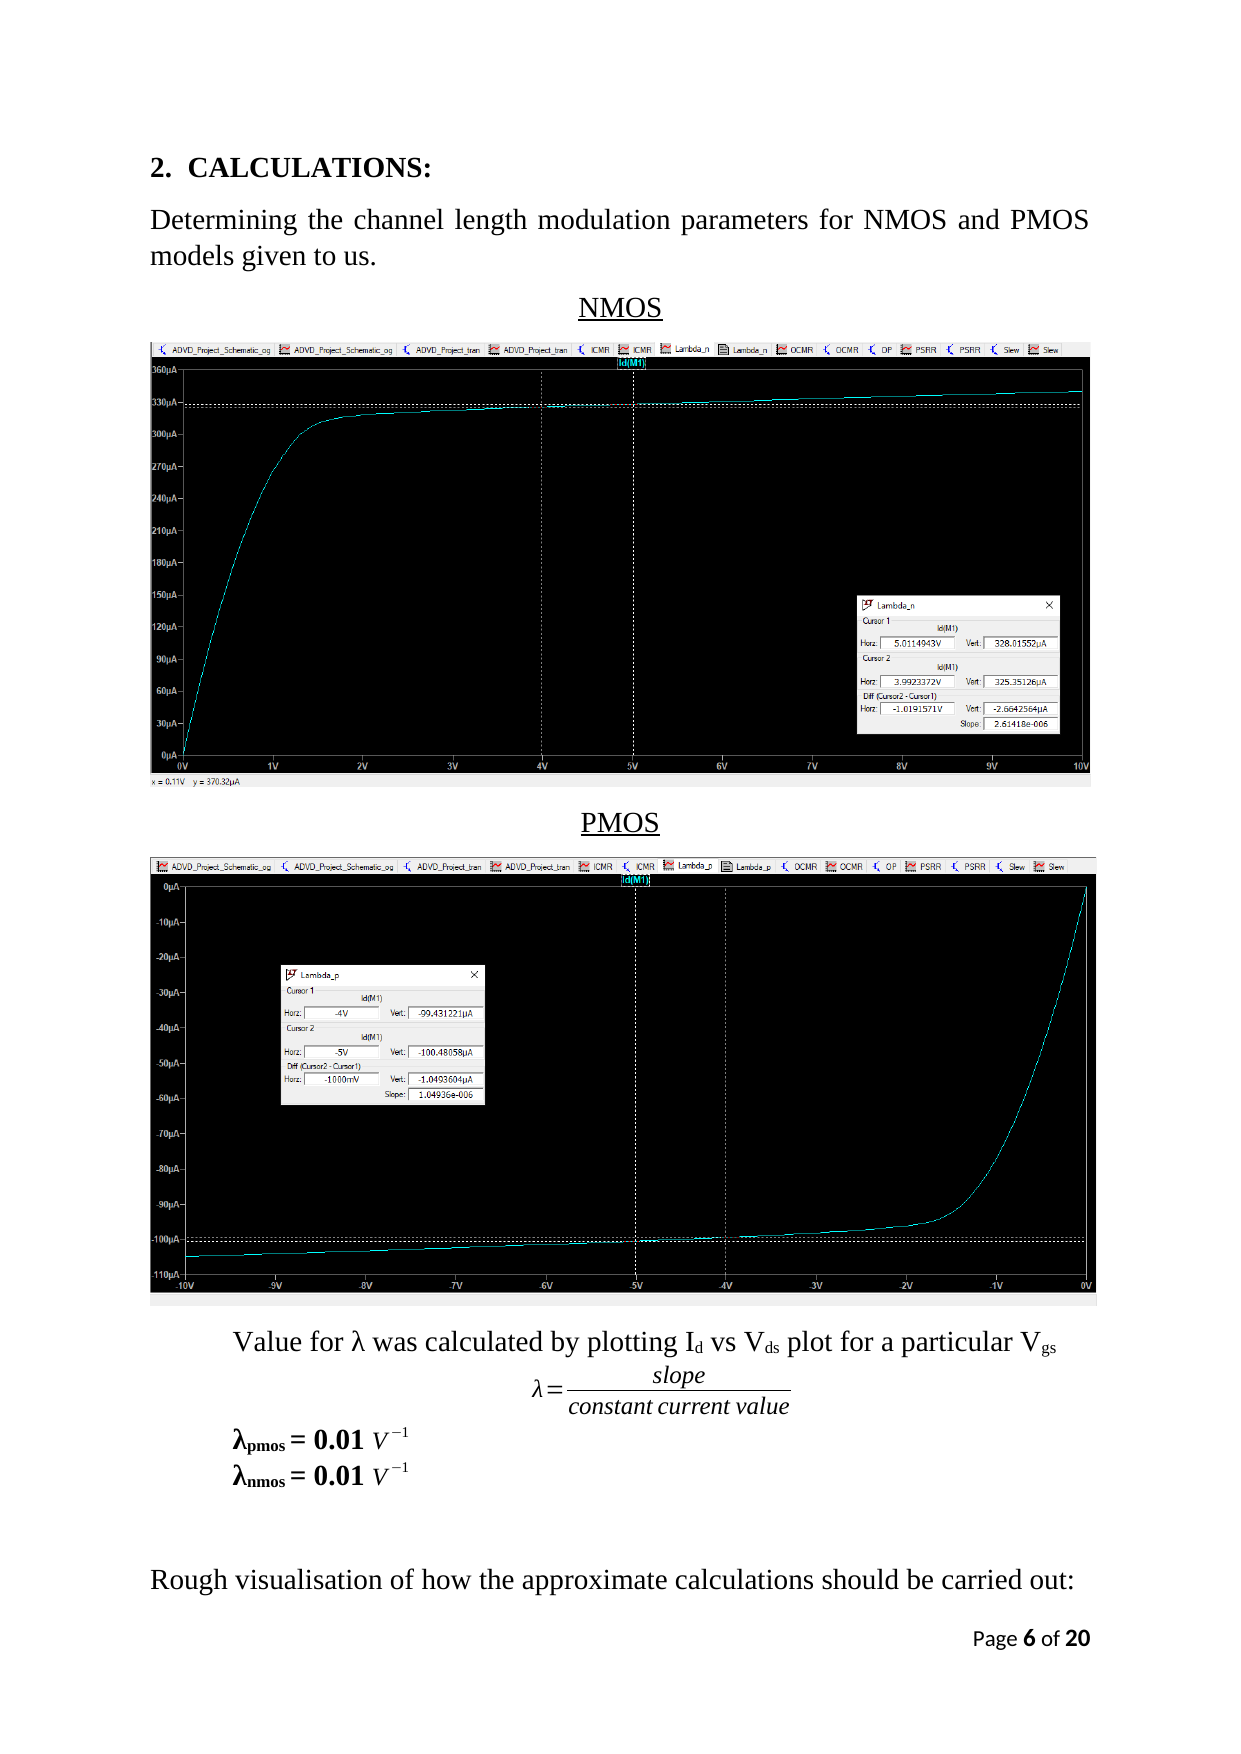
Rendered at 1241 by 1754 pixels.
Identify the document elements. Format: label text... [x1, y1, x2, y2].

text PMOS [150, 805, 1090, 839]
list CALCULATIONS: [150, 150, 1090, 183]
list λpmos = 0.01 [232, 1422, 1090, 1456]
picture [150, 857, 1097, 1306]
text Rough visualisation of how the approximate calculations should be carried out: [150, 1562, 1090, 1596]
text NMOS [150, 290, 1090, 323]
text Determining the channel length modulation parameters for NMOS and PMOS models given to us. [150, 202, 1090, 271]
picture [150, 342, 1091, 787]
list Value for λ was calculated by plotting Id vs Vds plot for a particular Vgs [232, 1324, 1090, 1357]
list λnmos = 0.01 [232, 1458, 1090, 1491]
